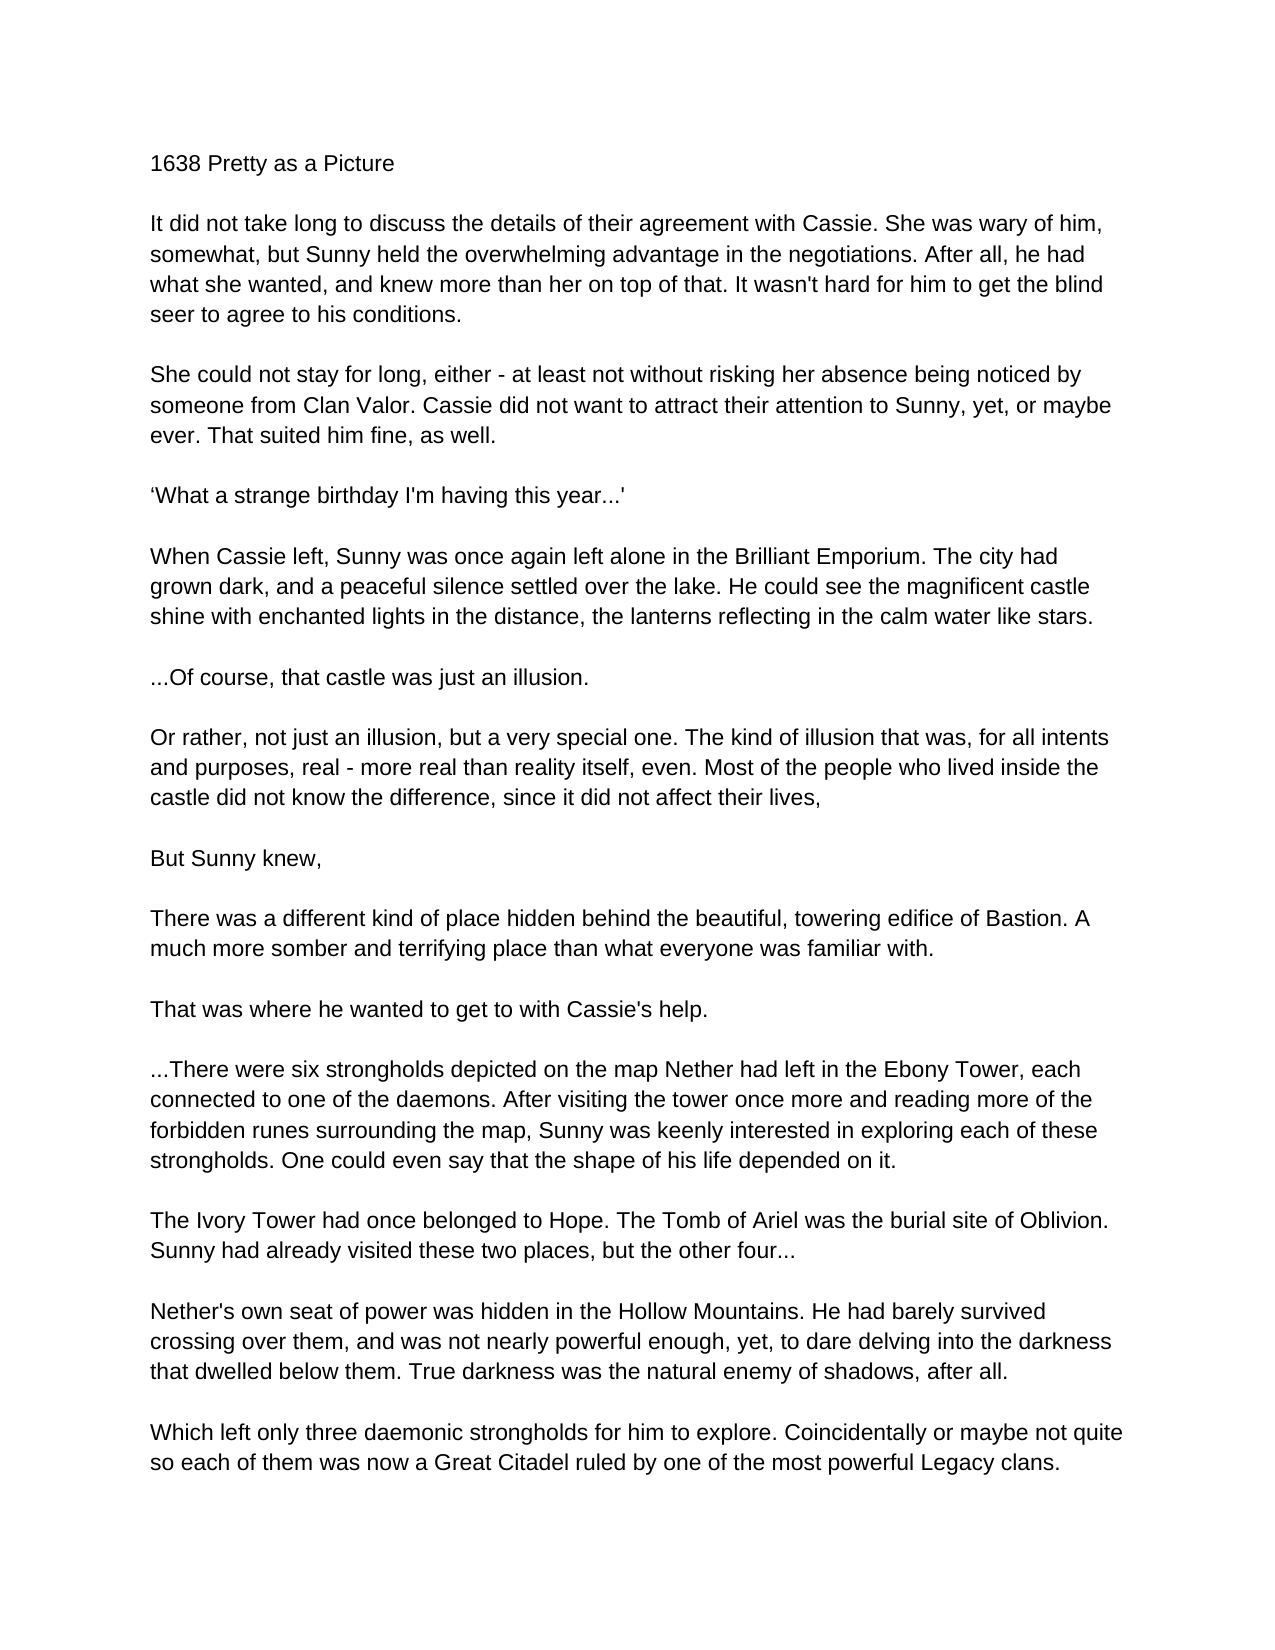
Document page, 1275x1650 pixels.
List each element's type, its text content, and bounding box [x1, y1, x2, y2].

text When Cassie left, Sunny was once again left alone in the Brilliant Emporium. The city had grown dark, and a peaceful silence settled over the lake. He could see the magnificent castle shine with enchanted lights in the distance, the lanterns reflecting in the calm water like stars. [150, 543, 1125, 629]
text Nether's own seat of power was hidden in the Hollow Mountains. He had barely survived crossing over them, and was not nearly powerful enough, yet, to dare delving into the darkness that dwelled below them. True darkness was the natural enemy of shadows, after all. [150, 1298, 1125, 1385]
text It did not take long to discuss the details of their agreement with Cassie. She was wary of him, somewhat, but Sunny held the overwhelming advantage in the negotiations. After all, he had what she wanted, and knew more than her on top of that. It wasn't hard for him to get the blind seer to agree to his conditions. [150, 210, 1125, 327]
text She could not stay for long, either - at least not without risking her absence being noticed by someone from Clan Valor. Cassie did not want to attract their attention to Sunny, yet, or maybe ever. That suited him fine, as well. [150, 361, 1125, 448]
text The Ivory Tower had once belonged to Hope. The Tomb of Ariel was the burial site of Oblivion. Sunny had already visited these two places, but the other four... [150, 1207, 1125, 1264]
text ...There were six strongholds depicted on the map Nether had left in the Ebony Tower, each connected to one of the daemons. After visiting the tower once more and reading more of the forbidden runes surrounding the map, Sunny was keenly interested in exploring each of these strongholds. One could even say that the shape of his life depended on it. [150, 1056, 1125, 1173]
text Which left only three daemonic strongholds for him to explore. Coincidentally or maybe not quite so each of them was now a Great Citadel ruled by one of the most powerful Legacy clans. [150, 1419, 1125, 1475]
text There was a different kind of place hidden behind the beautiful, towering edifice of Bastion. A much more somber and terrifying place than what everyone was familiar with. [150, 905, 1125, 962]
text Or rather, not just an illusion, but a very special one. The kind of illusion that was, for all intents and purposes, real - more real than reality itself, even. Most of the people who lived inside the castle did not know the difference, since it did not affect their lives, [150, 724, 1125, 811]
text 1638 Pretty as a Picture [150, 150, 1125, 176]
text ‘What a strange birthday I'm having this year...' [150, 482, 1125, 509]
text But Sunny knew, [150, 845, 1125, 871]
text ...Of course, that castle was just an illusion. [150, 663, 1125, 690]
text That was where he wanted to get to with Cassie's help. [150, 996, 1125, 1022]
